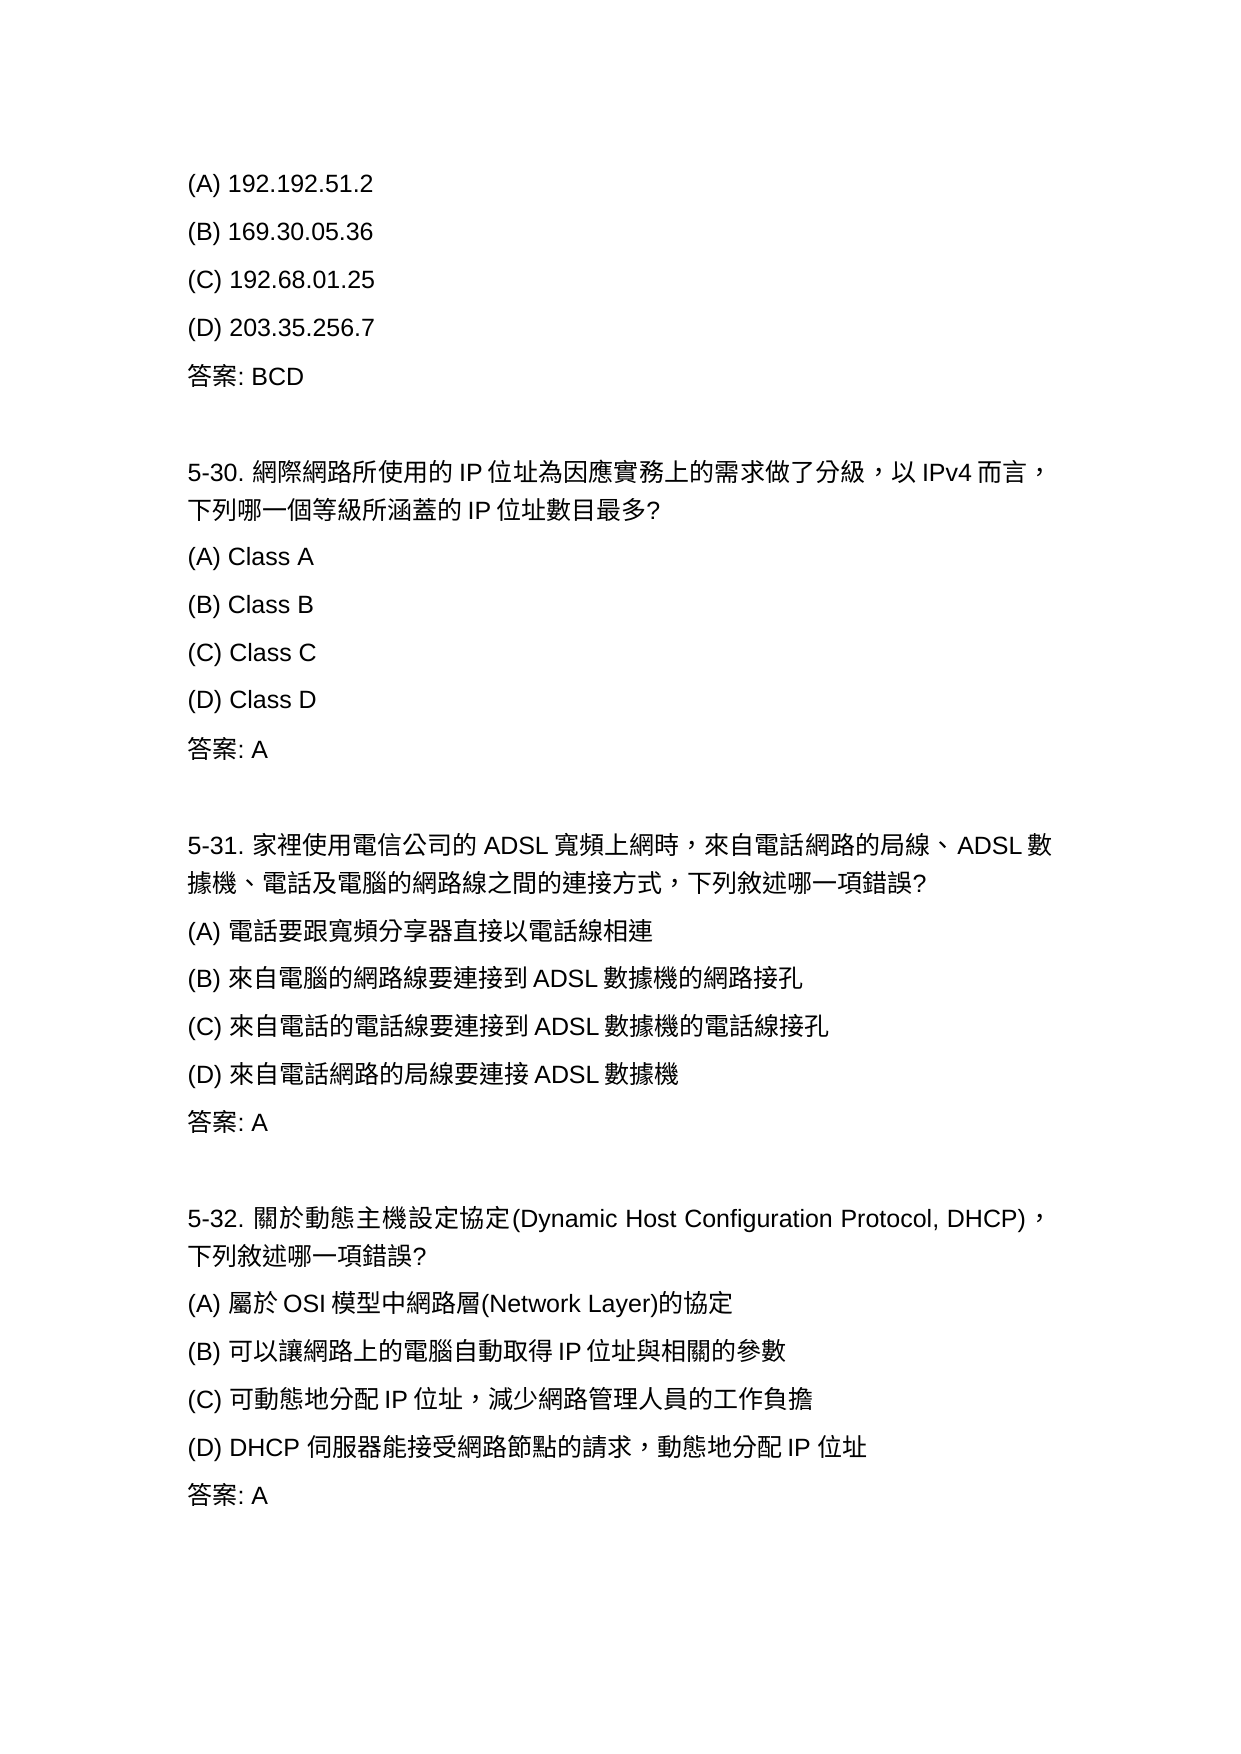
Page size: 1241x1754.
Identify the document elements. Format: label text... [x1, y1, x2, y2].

text 5-31. 家裡使用電信公司的ADSL寬頻上網時，來自電話網路的局線、ADSL數據機、電話及電腦的網路線之間的連接方式，下列敘述哪一項錯誤? [187, 825, 1053, 900]
text (C) 來自電話的電話線要連接到ADSL數據機的電話線接孔 [187, 1006, 1053, 1044]
text (C) 可動態地分配IP位址，減少網路管理人員的工作負擔 [187, 1379, 1053, 1417]
text (A) Class A [187, 537, 1053, 575]
text (A) 192.192.51.2 [187, 164, 1053, 202]
text (D) Class D [187, 681, 1053, 719]
text 5-30. 網際網路所使用的IP位址為因應實務上的需求做了分級，以IPv4而言，下列哪一個等級所涵蓋的IP位址數目最多? [187, 452, 1053, 527]
text (A) 電話要跟寬頻分享器直接以電話線相連 [187, 910, 1053, 948]
text (B) 可以讓網路上的電腦自動取得IP位址與相關的參數 [187, 1331, 1053, 1369]
text (C) Class C [187, 633, 1053, 671]
text (D) DHCP 伺服器能接受網路節點的請求，動態地分配IP 位址 [187, 1427, 1053, 1464]
text (B) Class B [187, 585, 1053, 623]
text (B) 169.30.05.36 [187, 212, 1053, 250]
text 答案: A [187, 1475, 1053, 1512]
text (A) 屬於OSI模型中網路層(Network Layer)的協定 [187, 1283, 1053, 1321]
text 答案: A [187, 1102, 1053, 1139]
text (D) 來自電話網路的局線要連接ADSL數據機 [187, 1054, 1053, 1092]
text (D) 203.35.256.7 [187, 308, 1053, 346]
text 答案: A [187, 729, 1053, 767]
text (C) 192.68.01.25 [187, 260, 1053, 298]
text 5-32. 關於動態主機設定協定(Dynamic Host Configuration Protocol, DHCP)，下列敘述哪一項錯誤? [187, 1198, 1053, 1273]
text 答案: BCD [187, 356, 1053, 394]
text (B) 來自電腦的網路線要連接到ADSL數據機的網路接孔 [187, 958, 1053, 996]
